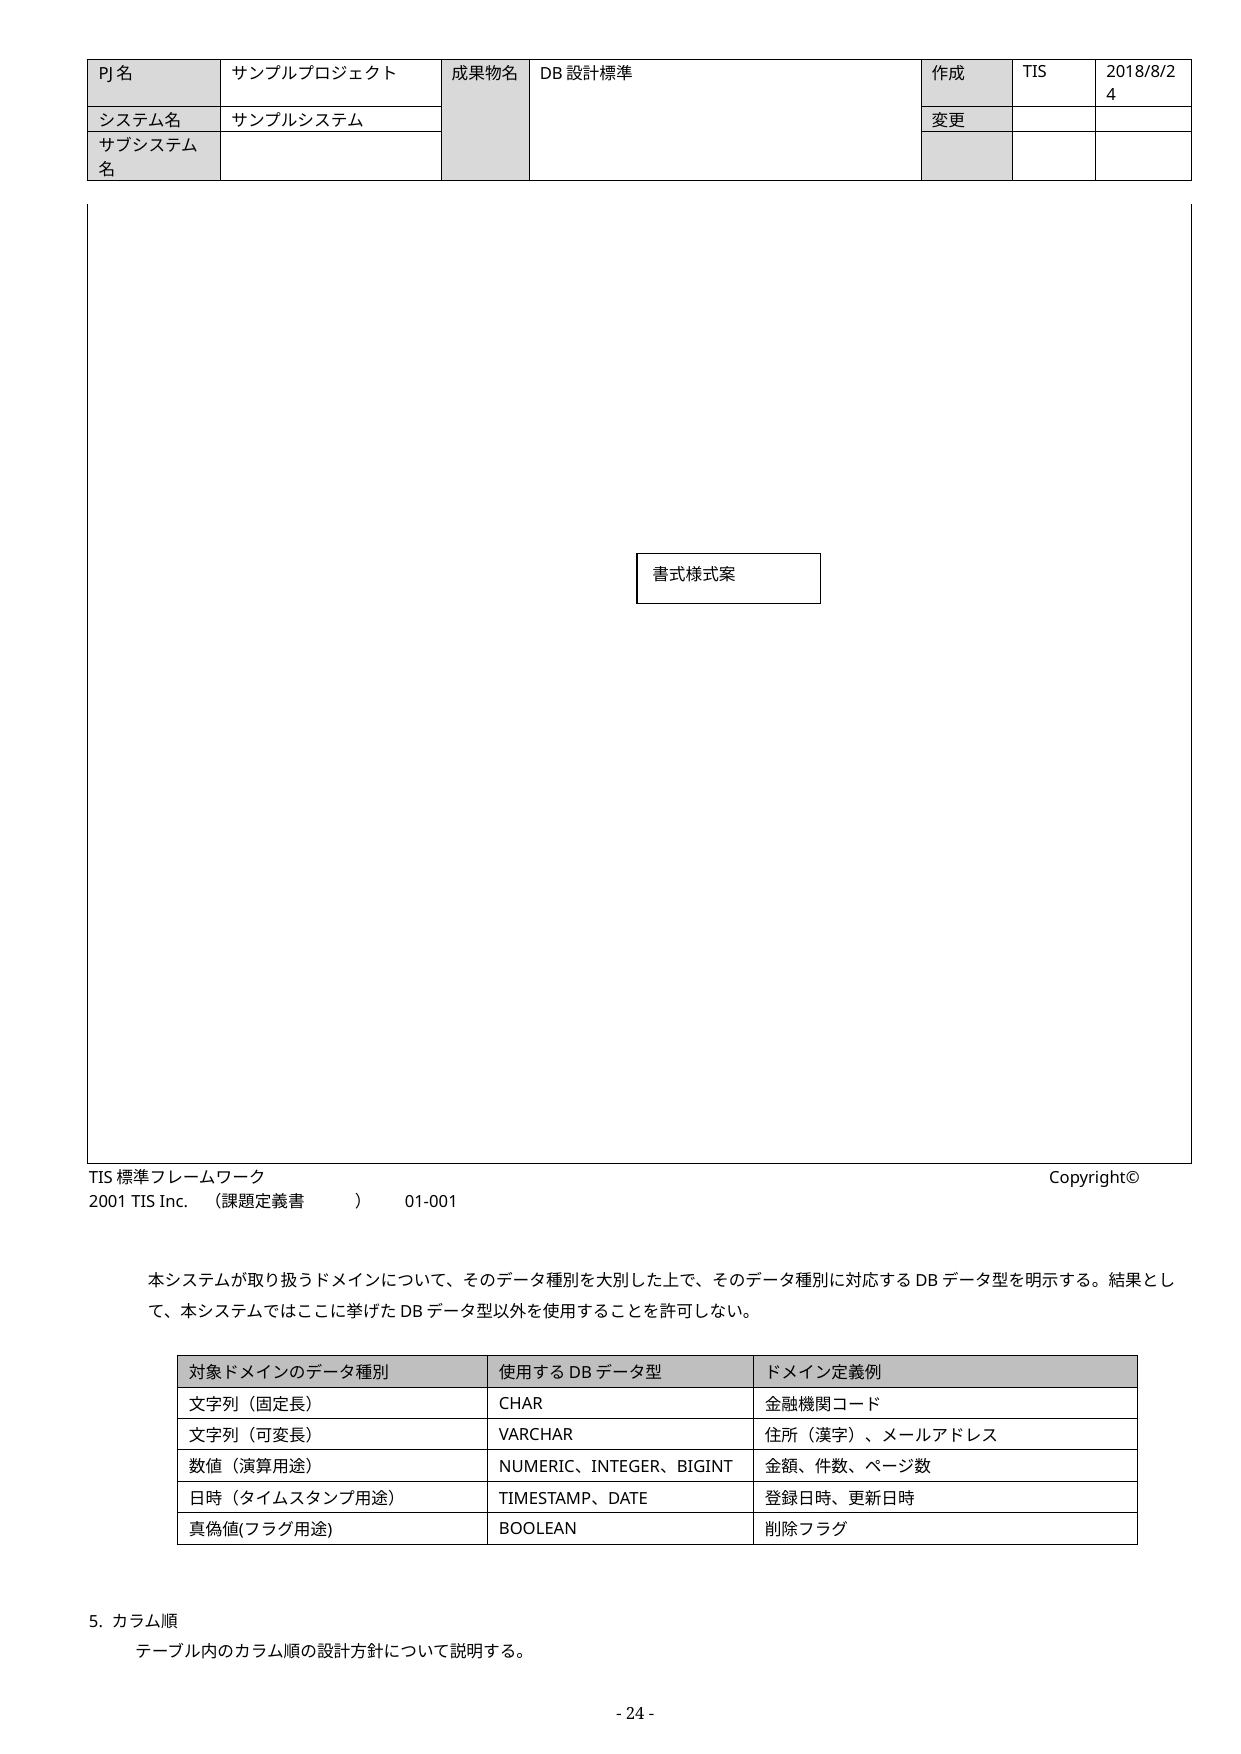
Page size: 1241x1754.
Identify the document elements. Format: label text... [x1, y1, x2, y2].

table_header 対象ドメインのデータ種別 [178, 1356, 487, 1387]
table_header 使用するDBデータ型 [488, 1356, 753, 1387]
table_cell 文字列（可変長） [178, 1419, 487, 1449]
table_cell 文字列（固定長） [178, 1388, 487, 1418]
subtitle カラム順 [89, 1605, 1181, 1635]
table_cell TIMESTAMP、DATE [488, 1482, 753, 1512]
table_cell 住所（漢字）、メールアドレス [754, 1419, 1137, 1449]
text 対象カラムがどのDBデータ型を使用するかは、前述の通り、そのカラムが属するドメインのデータ種別によって決定される。ここでは、本システムが取り扱うドメインについて、そのデータ種別を大別した上で、そのデータ種別に対応するDBデータ型を明示する。結果として、本システムではここに挙げたDBデータ型以外を使用することを許可しない。 [148, 1264, 1181, 1325]
table_cell VARCHAR [488, 1419, 753, 1449]
table_cell BOOLEAN [488, 1513, 753, 1543]
table_cell 登録日時、更新日時 [754, 1482, 1137, 1512]
table_cell 削除フラグ [754, 1513, 1137, 1543]
table_cell 日時（タイムスタンプ用途） [178, 1482, 487, 1512]
table_cell CHAR [488, 1388, 753, 1418]
table_cell NUMERIC、INTEGER、BIGINT [488, 1450, 753, 1481]
table_cell 数値（演算用途） [178, 1450, 487, 1481]
table_cell 金額、件数、ページ数 [754, 1450, 1137, 1481]
table_cell 真偽値(フラグ用途) [178, 1513, 487, 1543]
table_header ドメイン定義例 [754, 1356, 1137, 1387]
table_cell 金融機関コード [754, 1388, 1137, 1418]
text テーブル内のカラム順の設計方針について説明する。 [118, 1635, 1181, 1666]
